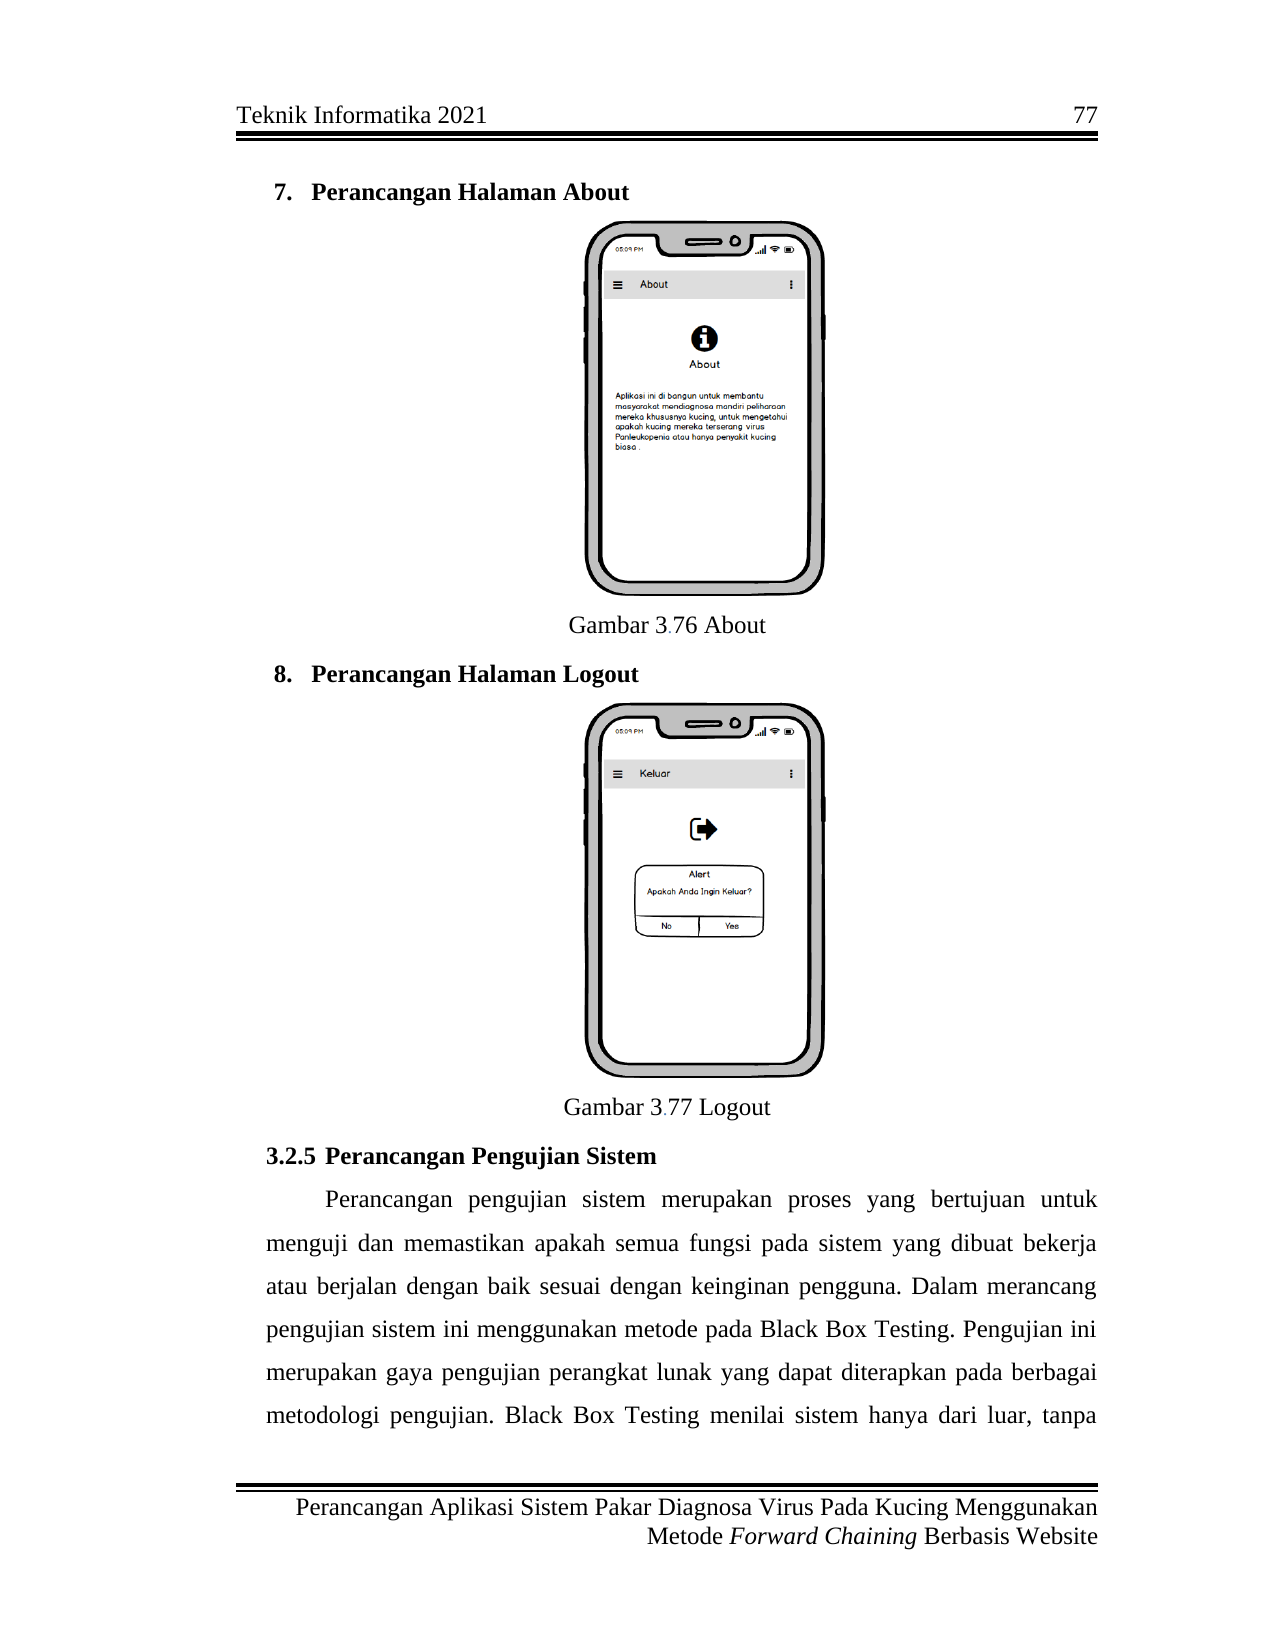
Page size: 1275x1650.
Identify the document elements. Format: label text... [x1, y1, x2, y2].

text Gambar 3.76 About [236, 610, 1098, 638]
picture [583, 702, 826, 1078]
list Perancangan Halaman Logout [274, 659, 1098, 688]
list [266, 1184, 1098, 1429]
list Perancangan Halaman About [274, 177, 1098, 206]
picture [583, 220, 826, 596]
text Gambar 3.77 Logout [236, 1092, 1098, 1121]
subtitle Perancangan Pengujian Sistem [266, 1141, 1098, 1170]
